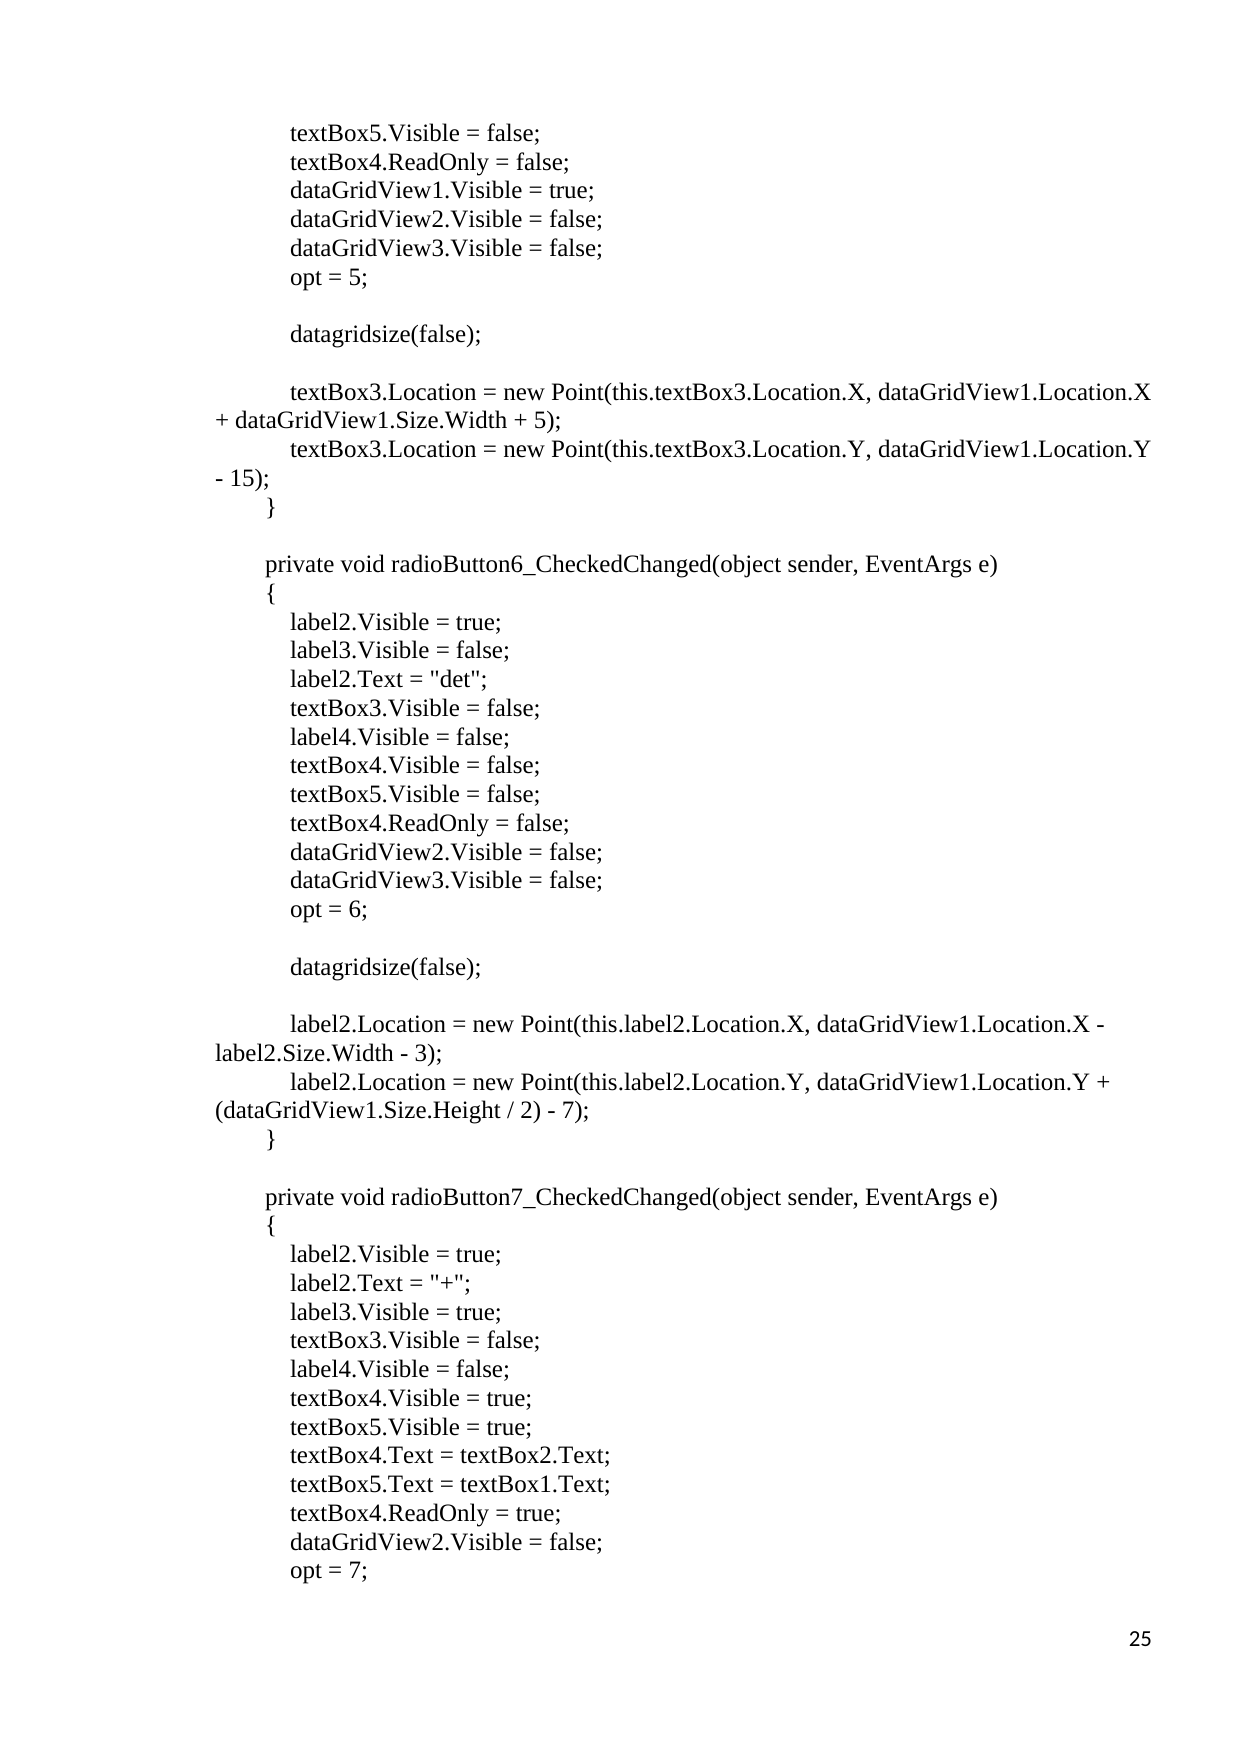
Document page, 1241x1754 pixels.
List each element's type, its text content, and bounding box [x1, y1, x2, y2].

text label2.Location = new Point(this.label2.Location.Y, dataGridView1.Location.Y + (dataGridView1.Size.Height / 2) - 7); [215, 1067, 1152, 1124]
text textBox4.Visible = false; [215, 751, 1152, 779]
text label2.Location = new Point(this.label2.Location.X, dataGridView1.Location.X - label2.Size.Width - 3); [215, 1009, 1152, 1067]
text label2.Text = "det"; [215, 664, 1152, 693]
text textBox3.Visible = false; [215, 1326, 1152, 1354]
text dataGridView2.Visible = false; [215, 1527, 1152, 1556]
text { [215, 578, 1152, 607]
text textBox4.ReadOnly = false; [215, 808, 1152, 837]
text label2.Visible = true; [215, 607, 1152, 636]
text private void radioButton6_CheckedChanged(object sender, EventArgs e) [215, 549, 1152, 578]
text textBox5.Visible = false; [215, 779, 1152, 808]
text dataGridView2.Visible = false; [215, 837, 1152, 866]
text dataGridView3.Visible = false; [215, 233, 1152, 262]
text opt = 6; [215, 894, 1152, 923]
text textBox5.Text = textBox1.Text; [215, 1469, 1152, 1498]
text } [215, 1124, 1152, 1153]
text { [215, 1211, 1152, 1239]
text label3.Visible = true; [215, 1297, 1152, 1326]
text opt = 5; [215, 262, 1152, 291]
text datagridsize(false); [215, 952, 1152, 981]
text textBox4.Visible = true; [215, 1383, 1152, 1412]
text dataGridView3.Visible = false; [215, 866, 1152, 894]
text opt = 7; [215, 1556, 1152, 1584]
text textBox4.ReadOnly = false; [215, 147, 1152, 176]
text textBox3.Location = new Point(this.textBox3.Location.Y, dataGridView1.Location.Y - 15); [215, 434, 1152, 492]
text textBox5.Visible = true; [215, 1412, 1152, 1441]
text dataGridView1.Visible = true; [215, 176, 1152, 204]
text textBox3.Visible = false; [215, 693, 1152, 722]
text private void radioButton7_CheckedChanged(object sender, EventArgs e) [215, 1182, 1152, 1211]
text datagridsize(false); [215, 319, 1152, 348]
text textBox4.Text = textBox2.Text; [215, 1441, 1152, 1469]
text label3.Visible = false; [215, 636, 1152, 664]
text dataGridView2.Visible = false; [215, 204, 1152, 233]
text label2.Text = "+"; [215, 1268, 1152, 1297]
text } [215, 492, 1152, 521]
text label4.Visible = false; [215, 722, 1152, 751]
text label4.Visible = false; [215, 1354, 1152, 1383]
text textBox5.Visible = false; [215, 118, 1152, 147]
text label2.Visible = true; [215, 1239, 1152, 1268]
text textBox3.Location = new Point(this.textBox3.Location.X, dataGridView1.Location.X + dataGridView1.Size.Width + 5); [215, 377, 1152, 434]
text textBox4.ReadOnly = true; [215, 1498, 1152, 1527]
